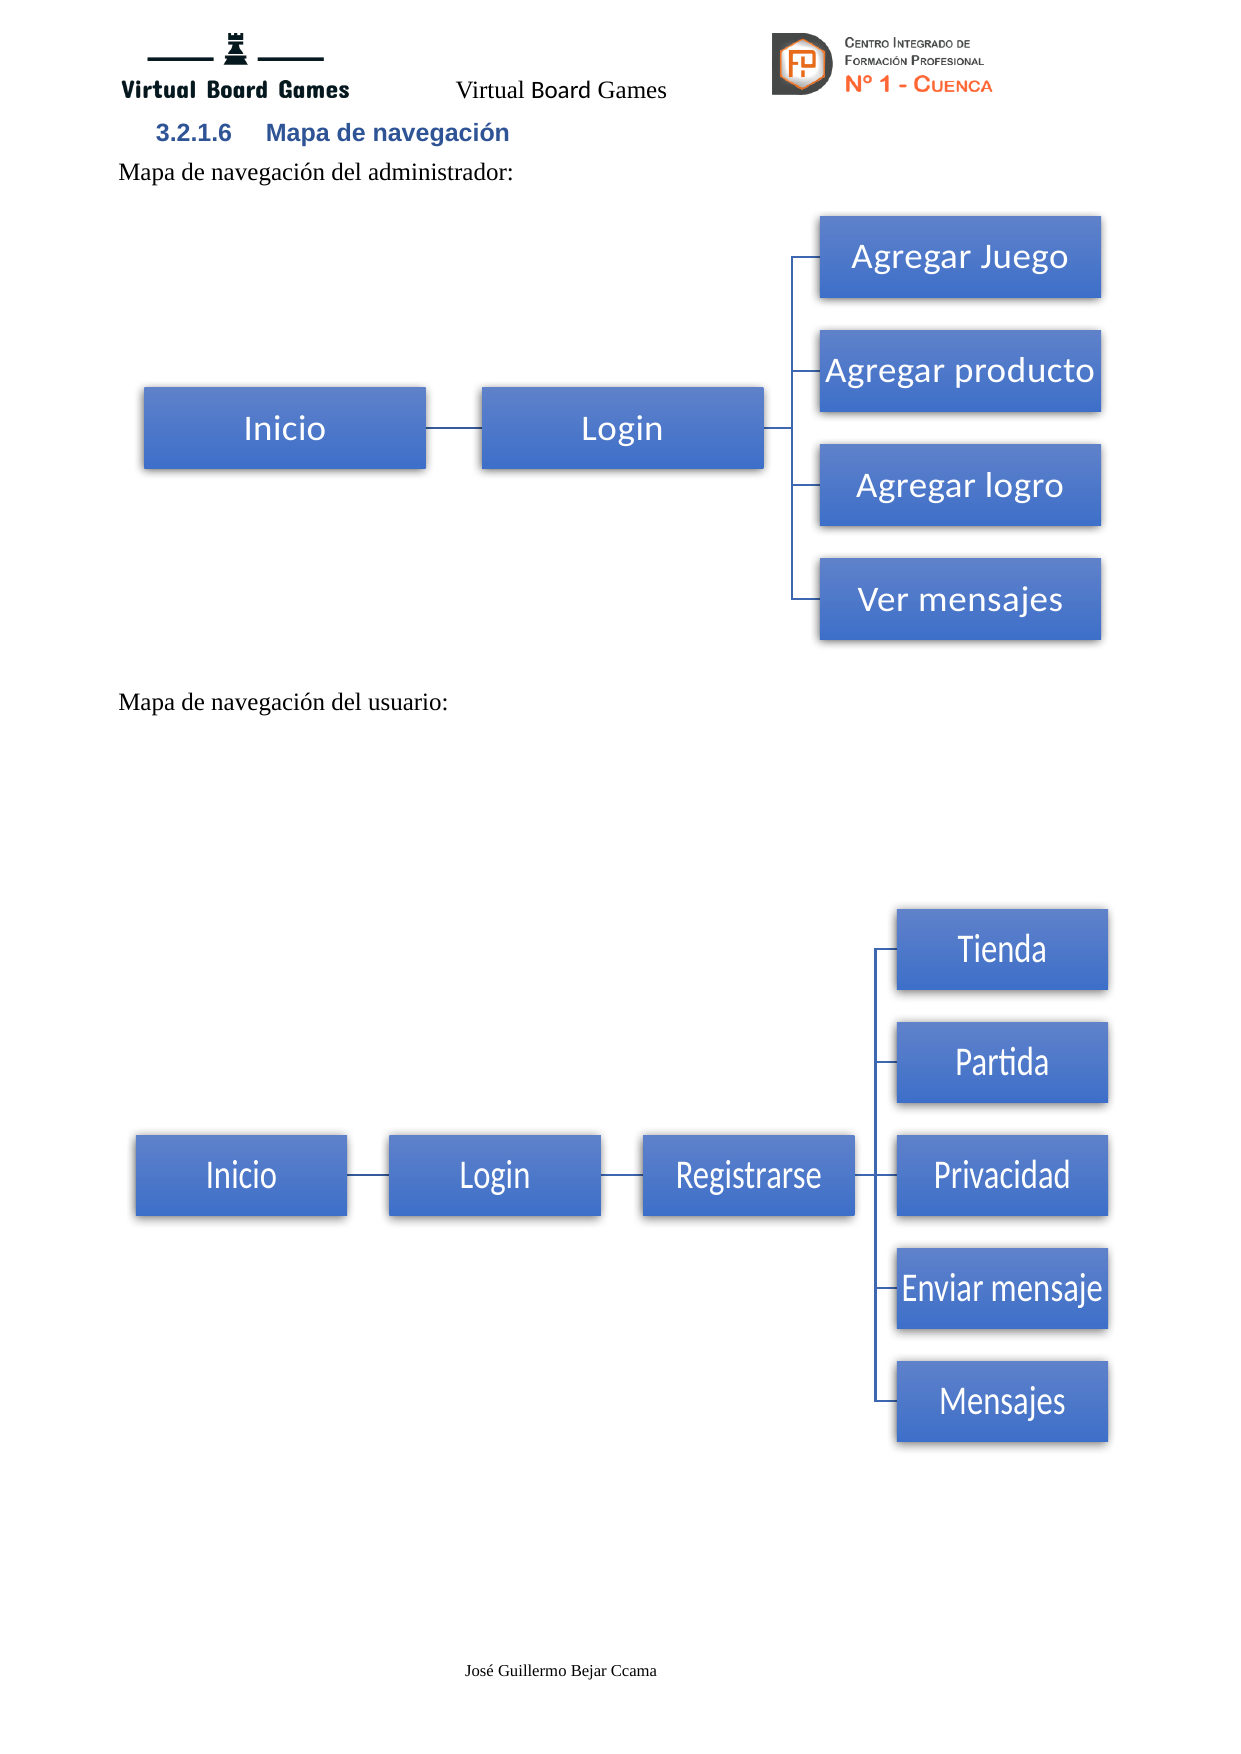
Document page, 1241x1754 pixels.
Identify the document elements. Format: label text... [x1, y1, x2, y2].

subtitle Mapa de navegación [156, 118, 1122, 147]
picture [770, 29, 1004, 99]
text Mapa de navegación del usuario: [118, 687, 1122, 716]
picture [118, 33, 353, 99]
text Mapa de navegación del administrador: [118, 157, 1122, 186]
